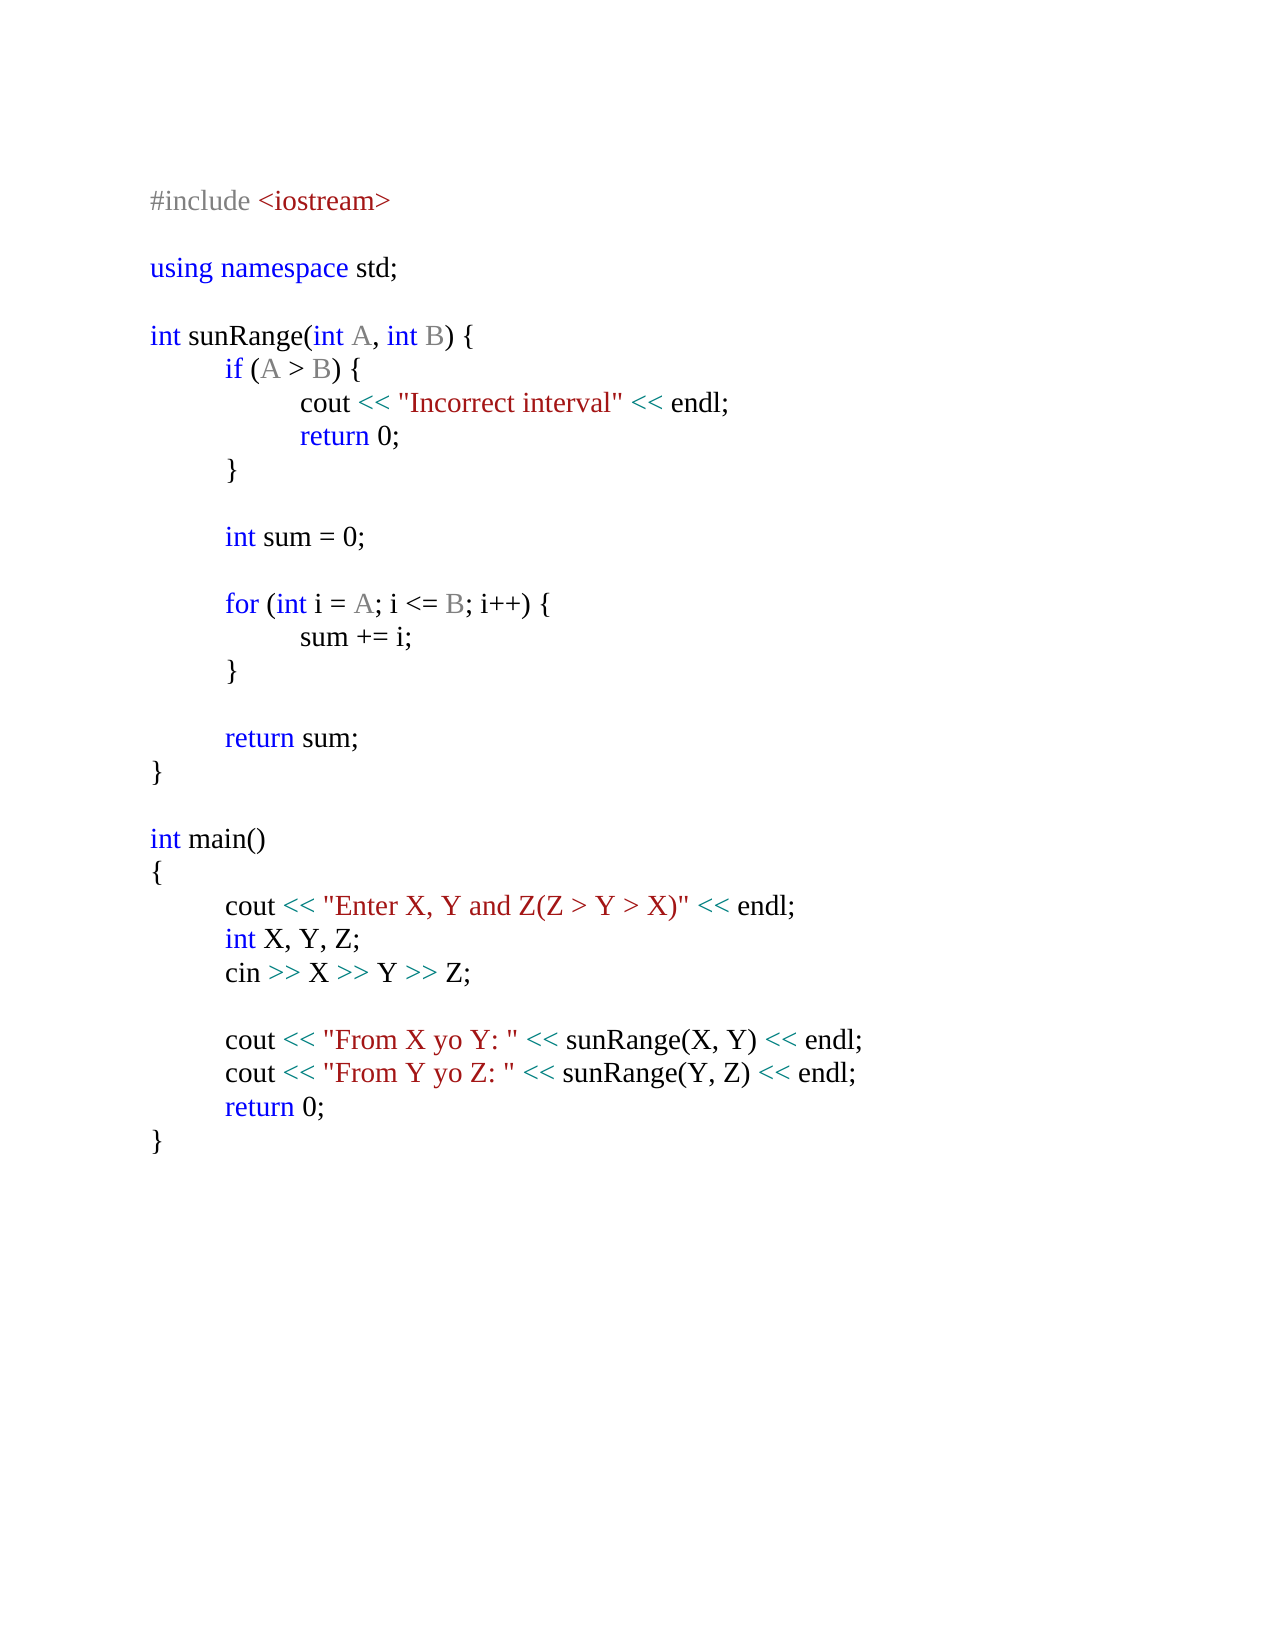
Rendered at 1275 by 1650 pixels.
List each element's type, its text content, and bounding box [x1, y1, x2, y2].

text return sum; [150, 720, 1125, 754]
text int X, Y, Z; [150, 921, 1125, 955]
text return 0; [150, 1089, 1125, 1123]
text { [150, 854, 1125, 888]
text int sum = 0; [150, 519, 1125, 552]
text cout << "Enter X, Y and Z(Z > Y > X)" << endl; [150, 888, 1125, 921]
text sum += i; [150, 619, 1125, 653]
text if (A > B) { [150, 351, 1125, 385]
text cout << "From X yo Y: " << sunRange(X, Y) << endl; [150, 1022, 1125, 1056]
text for (int i = A; i <= B; i++) { [150, 586, 1125, 619]
text int main() [150, 821, 1125, 854]
text #include <iostream> [150, 183, 1125, 217]
text cout << "From Y yo Z: " << sunRange(Y, Z) << endl; [150, 1056, 1125, 1089]
text return 0; [150, 418, 1125, 452]
text } [150, 452, 1125, 485]
text int sunRange(int A, int B) { [150, 318, 1125, 351]
text using namespace std; [150, 251, 1125, 284]
text } [150, 1123, 1125, 1156]
text cout << "Incorrect interval" << endl; [150, 385, 1125, 418]
text } [150, 653, 1125, 687]
text } [150, 754, 1125, 787]
text cin >> X >> Y >> Z; [150, 955, 1125, 988]
